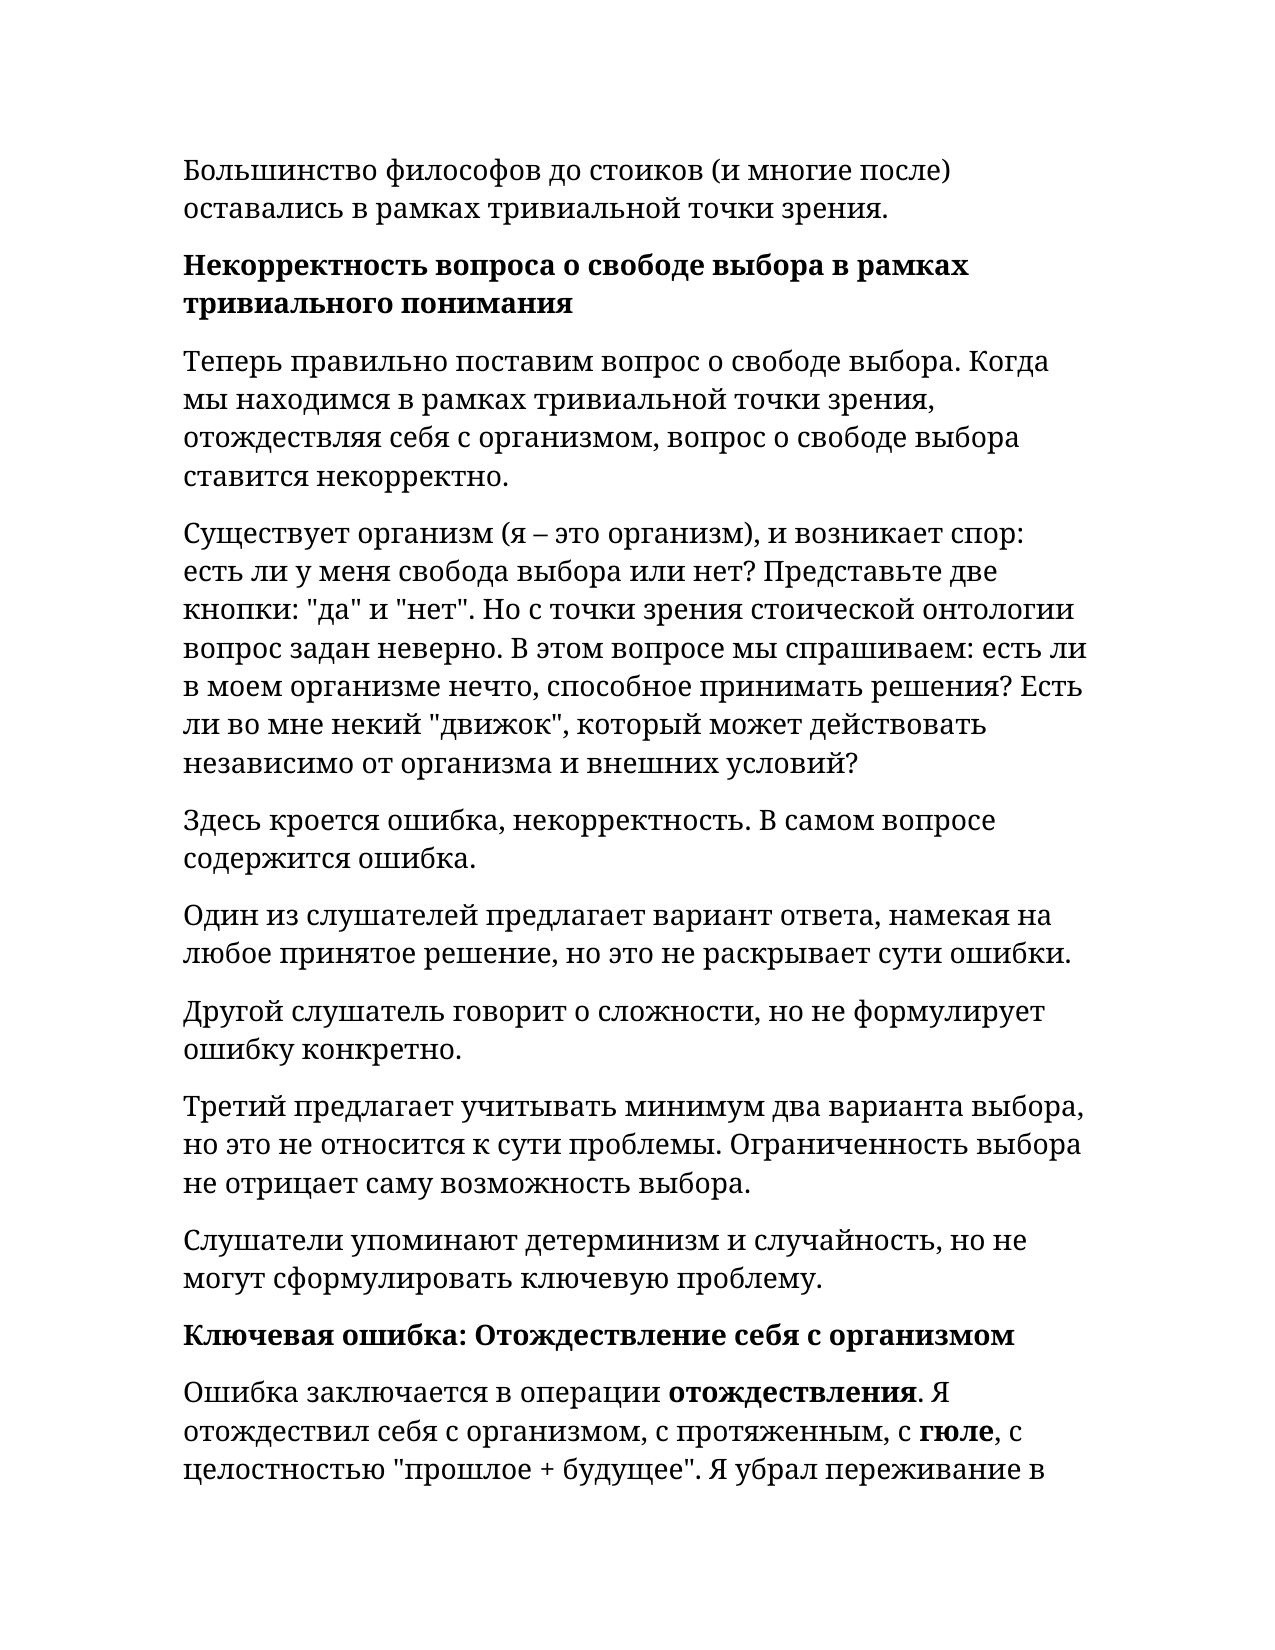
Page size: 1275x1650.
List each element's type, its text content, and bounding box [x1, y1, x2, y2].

text Большинство философов до стоиков (и многие после) оставались в рамках тривиальной точки зрения. [183, 150, 1092, 227]
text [183, 1372, 1092, 1487]
text Другой слушатель говорит о сложности, но не формулирует ошибку конкретно. [183, 991, 1092, 1067]
text Ключевая ошибка: Отождествление себя с организмом [183, 1315, 1092, 1354]
text Слушатели упоминают детерминизм и случайность, но не могут сформулировать ключевую проблему. [183, 1220, 1092, 1297]
text Здесь кроется ошибка, некорректность. В самом вопросе содержится ошибка. [183, 800, 1092, 877]
text Теперь правильно поставим вопрос о свободе выбора. Когда мы находимся в рамках тривиальной точки зрения, отождествляя себя с организмом, вопрос о свободе выбора ставится некорректно. [183, 341, 1092, 494]
text Один из слушателей предлагает вариант ответа, намекая на любое принятое решение, но это не раскрывает сути ошибки. [183, 895, 1092, 972]
text Существует организм (я – это организм), и возникает спор: есть ли у меня свобода выбора или нет? Представьте две кнопки: "да" и "нет". Но с точки зрения стоической онтологии вопрос задан неверно. В этом вопросе мы спрашиваем: есть ли в моем организме нечто, способное принимать решения? Есть ли во мне некий "движок", который может действовать независимо от организма и внешних условий? [183, 513, 1092, 781]
text Некорректность вопроса о свободе выбора в рамках тривиального понимания [183, 245, 1092, 322]
text Третий предлагает учитывать минимум два варианта выбора, но это не относится к сути проблемы. Ограниченность выбора не отрицает саму возможность выбора. [183, 1086, 1092, 1201]
